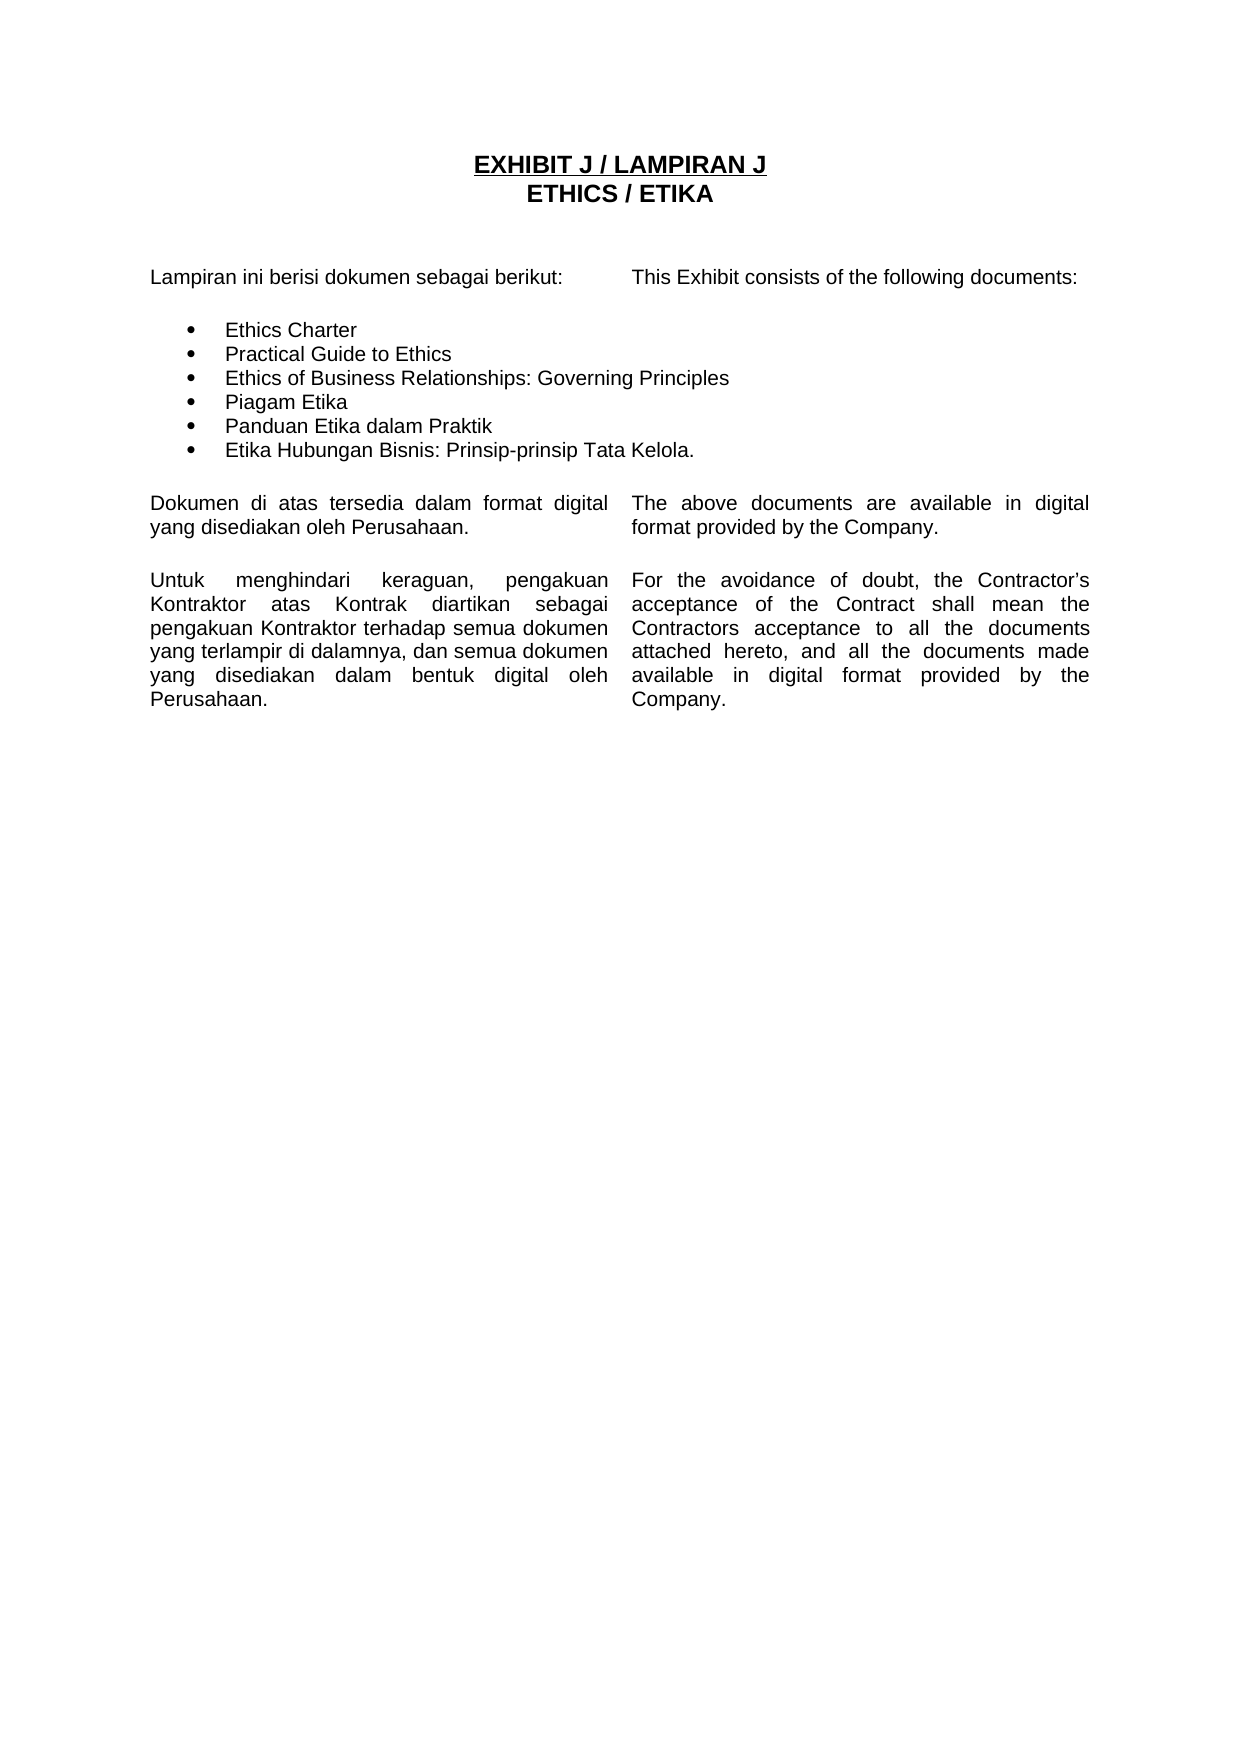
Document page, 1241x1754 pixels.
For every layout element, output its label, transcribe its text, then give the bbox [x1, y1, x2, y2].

table_cell Ethics Charter Practical Guide to Ethics Ethics of Business Relationships: Governing Principles Piagam Etika Panduan Etika dalam Praktik Etika Hubungan Bisnis: Prinsip-prinsip Tata Kelola. [139, 318, 1101, 491]
text EXHIBIT J / LAMPIRAN J [150, 150, 1090, 179]
table_cell Dokumen di atas tersedia dalam format digital yang disediakan oleh Perusahaan. [139, 491, 620, 567]
text ETHICS / ETIKA [150, 179, 1090, 207]
table_cell For the avoidance of doubt, the Contractor’s acceptance of the Contract shall mean the Contractors acceptance to all the documents attached hereto, and all the documents made available in digital format provided by the Company. [620, 568, 1101, 735]
table_cell The above documents are available in digital format provided by the Company. [620, 491, 1101, 567]
table_cell Untuk menghindari keraguan, pengakuan Kontraktor atas Kontrak diartikan sebagai pengakuan Kontraktor terhadap semua dokumen yang terlampir di dalamnya, dan semua dokumen yang disediakan dalam bentuk digital oleh Perusahaan. [139, 568, 620, 735]
table_header This Exhibit consists of the following documents: [620, 265, 1101, 318]
table_header Lampiran ini berisi dokumen sebagai berikut: [139, 265, 620, 318]
